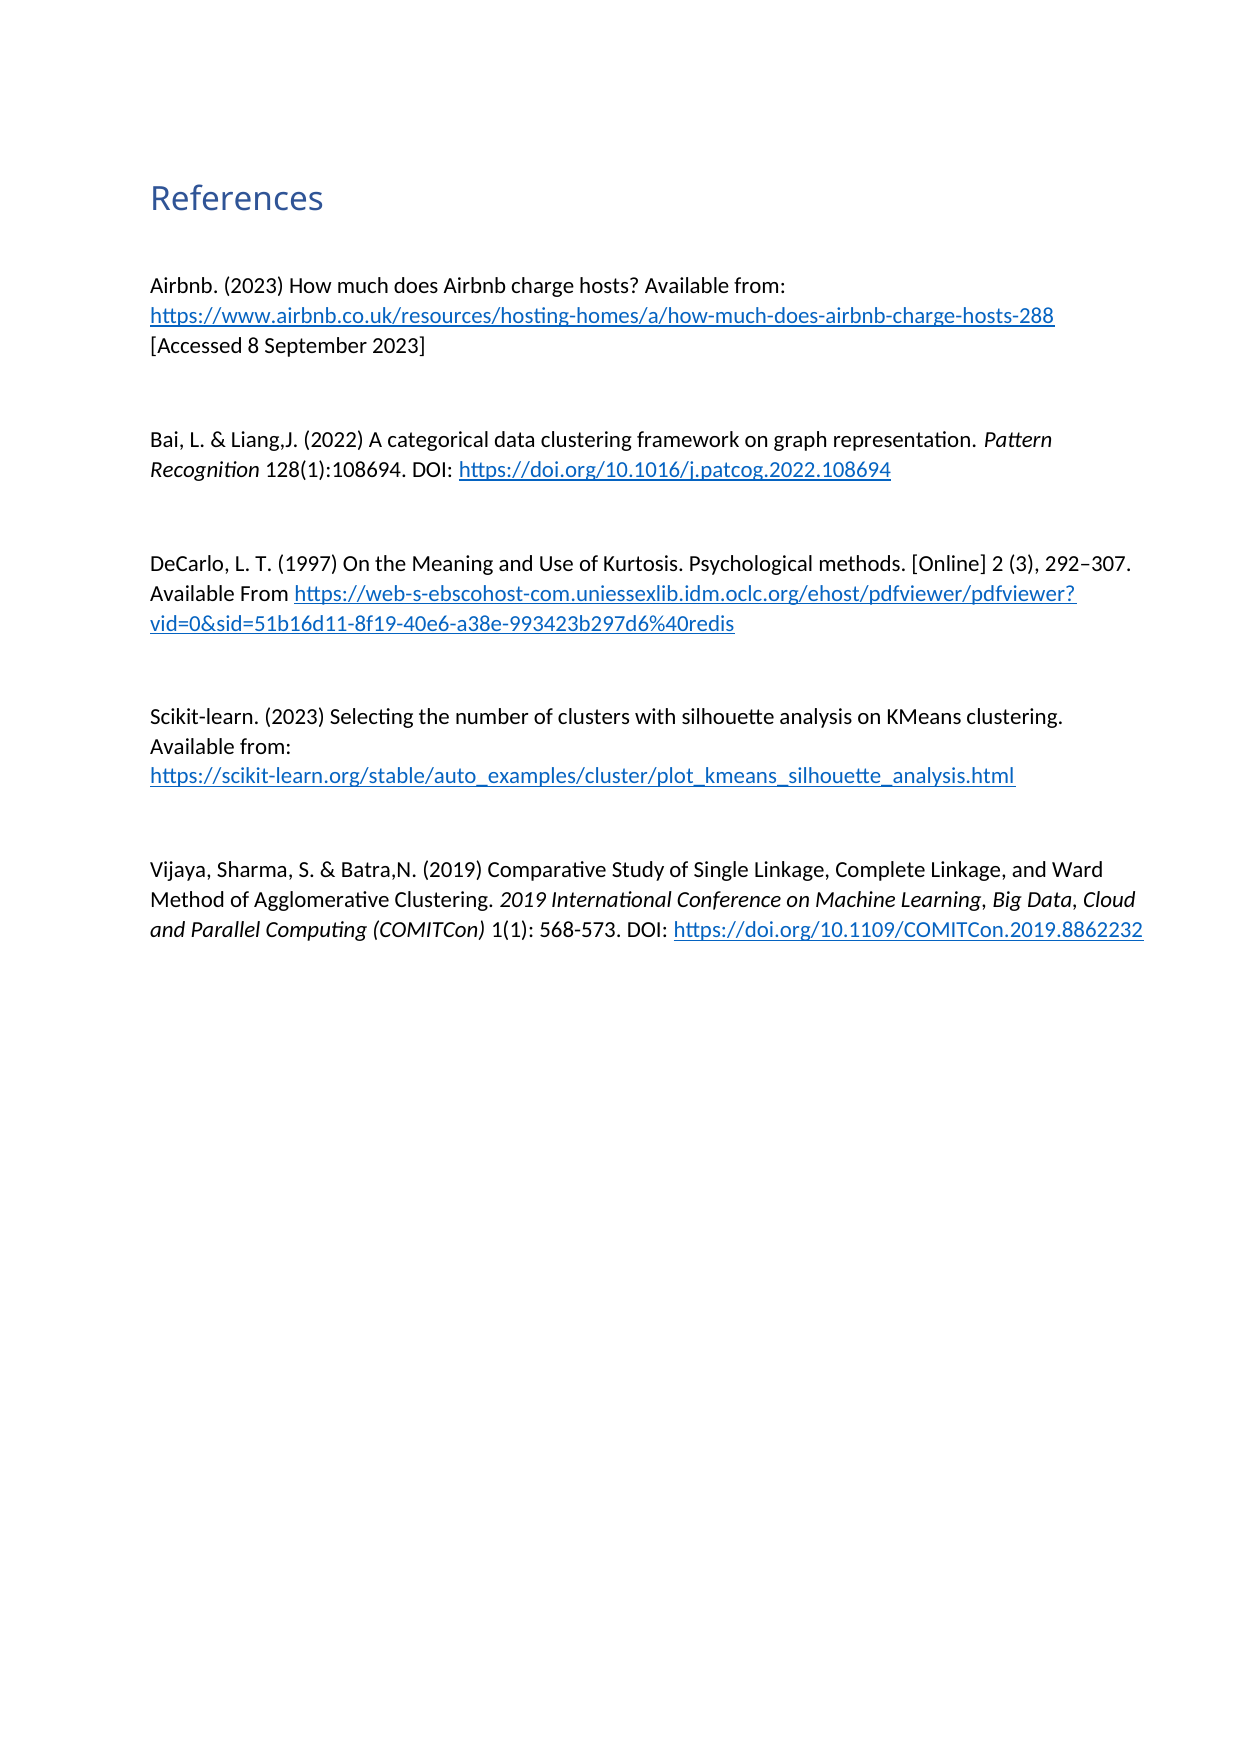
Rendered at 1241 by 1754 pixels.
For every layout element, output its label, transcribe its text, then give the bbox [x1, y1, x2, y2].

text Vijaya, Sharma, S. & Batra,N. (2019) Comparative Study of Single Linkage, Complete Linkage, and Ward Method of Agglomerative Clustering. 2019 International Conference on Machine Learning, Big Data, Cloud and Parallel Computing (COMITCon) 1(1): 568-573. DOI: https://doi.org/10.1109/COMITCon.2019.8862232 [150, 855, 1144, 943]
text Scikit-learn. (2023) Selecting the number of clusters with silhouette analysis on KMeans clustering. Available from: https://scikit-learn.org/stable/auto_examples/cluster/plot_kmeans_silhouette_analysis.html [150, 702, 1144, 790]
subtitle References [150, 175, 1144, 220]
text Airbnb. (2023) How much does Airbnb charge hosts? Available from: https://www.airbnb.co.uk/resources/hosting-homes/a/how-much-does-airbnb-charge-hosts-288 [Accessed 8 September 2023] [150, 271, 1144, 359]
text DeCarlo, L. T. (1997) On the Meaning and Use of Kurtosis. Psychological methods. [Online] 2 (3), 292–307. Available From https://web-s-ebscohost-com.uniessexlib.idm.oclc.org/ehost/pdfviewer/pdfviewer?vid=0&sid=51b16d11-8f19-40e6-a38e-993423b297d6%40redis [150, 549, 1144, 637]
text Bai, L. & Liang,J. (2022) A categorical data clustering framework on graph representation. Pattern Recognition 128(1):108694. DOI: https://doi.org/10.1016/j.patcog.2022.108694 [150, 425, 1144, 483]
